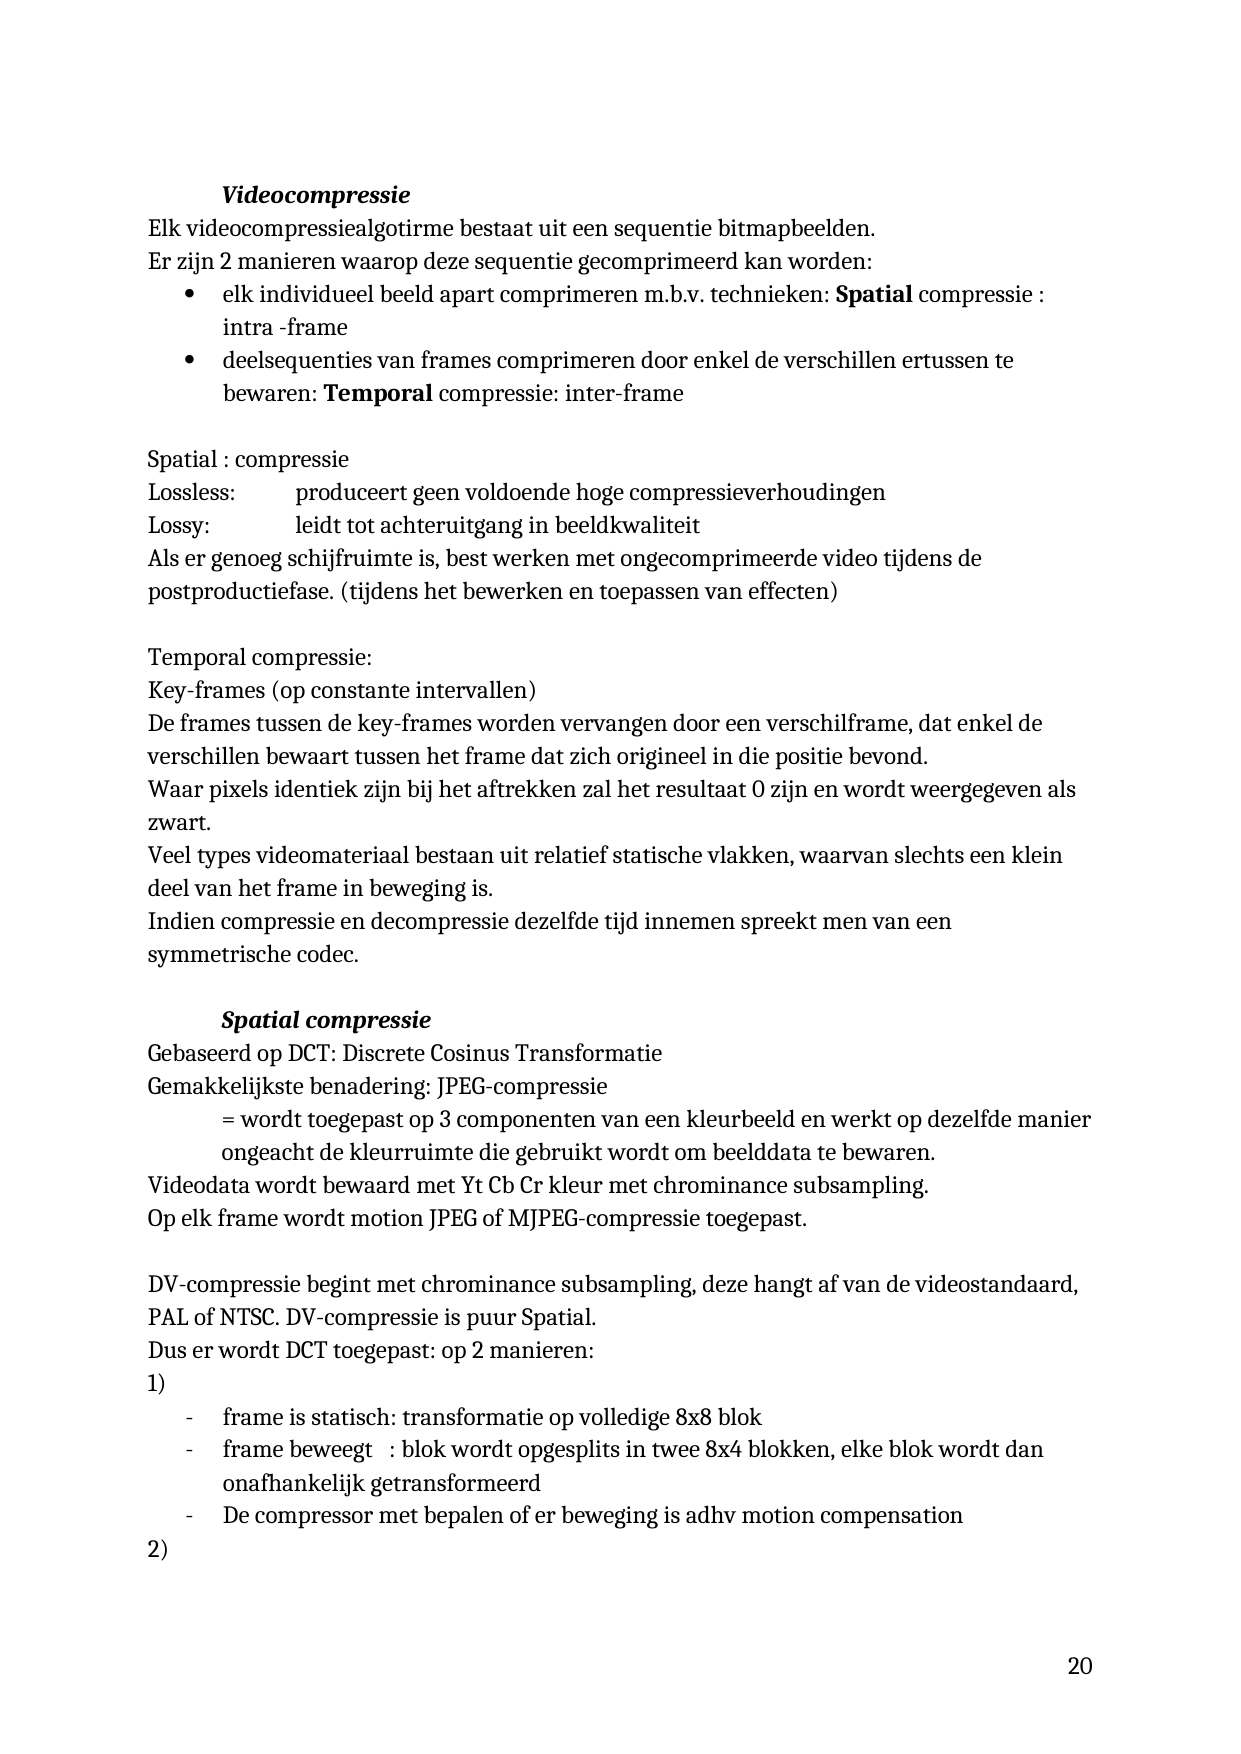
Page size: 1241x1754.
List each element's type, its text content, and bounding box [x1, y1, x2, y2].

text De frames tussen de key-frames worden vervangen door een verschilframe, dat enkel de verschillen bewaart tussen het frame dat zich origineel in die positie bevond. [148, 709, 1093, 771]
text 2) [148, 1534, 1093, 1563]
list elk individueel beeld apart comprimeren m.b.v. technieken: Spatial compressie : intra -frame [185, 280, 1093, 341]
text Indien compressie en decompressie dezelfde tijd innemen spreekt men van een symmetrische codec. [148, 907, 1093, 969]
text Dus er wordt DCT toegepast: op 2 manieren: [148, 1336, 1093, 1365]
text Op elk frame wordt motion JPEG of MJPEG-compressie toegepast. [148, 1204, 1093, 1233]
text Key-frames (op constante intervallen) [148, 676, 1093, 705]
text Waar pixels identiek zijn bij het aftrekken zal het resultaat 0 zijn en wordt weergegeven als zwart. [148, 775, 1093, 837]
text Lossless: produceert geen voldoende hoge compressieverhoudingen [148, 478, 1093, 507]
text Spatial compressie [148, 1006, 1093, 1035]
list frame beweegt : blok wordt opgesplits in twee 8x4 blokken, elke blok wordt dan onafhankelijk getransformeerd [185, 1435, 1093, 1497]
list De compressor met bepalen of er beweging is adhv motion compensation [185, 1501, 1093, 1530]
text Videodata wordt bewaard met Yt Cb Cr kleur met chrominance subsampling. [148, 1171, 1093, 1200]
list frame is statisch: transformatie op volledige 8x8 blok [185, 1402, 1093, 1431]
text Er zijn 2 manieren waarop deze sequentie gecomprimeerd kan worden: [148, 247, 1093, 275]
text Temporal compressie: [148, 643, 1093, 672]
text Elk videocompressiealgotirme bestaat uit een sequentie bitmapbeelden. [148, 214, 1093, 242]
list deelsequenties van frames comprimeren door enkel de verschillen ertussen te bewaren: Temporal compressie: inter-frame [185, 346, 1093, 407]
text Veel types videomateriaal bestaan uit relatief statische vlakken, waarvan slechts een klein deel van het frame in beweging is. [148, 841, 1093, 903]
text Gebaseerd op DCT: Discrete Cosinus Transformatie [148, 1039, 1093, 1068]
text Als er genoeg schijfruimte is, best werken met ongecomprimeerde video tijdens de postproductiefase. (tijdens het bewerken en toepassen van effecten) [148, 544, 1093, 606]
text Gemakkelijkste benadering: JPEG-compressie [148, 1072, 1093, 1101]
text DV-compressie begint met chrominance subsampling, deze hangt af van de videostandaard, PAL of NTSC. DV-compressie is puur Spatial. [148, 1270, 1093, 1332]
text Lossy: leidt tot achteruitgang in beeldkwaliteit [148, 511, 1093, 539]
text 1) [148, 1369, 1093, 1398]
text Spatial : compressie [148, 445, 1093, 473]
text Videocompressie [148, 181, 1093, 209]
text = wordt toegepast op 3 componenten van een kleurbeeld en werkt op dezelfde manier ongeacht de kleurruimte die gebruikt wordt om beelddata te bewaren. [221, 1105, 1093, 1167]
